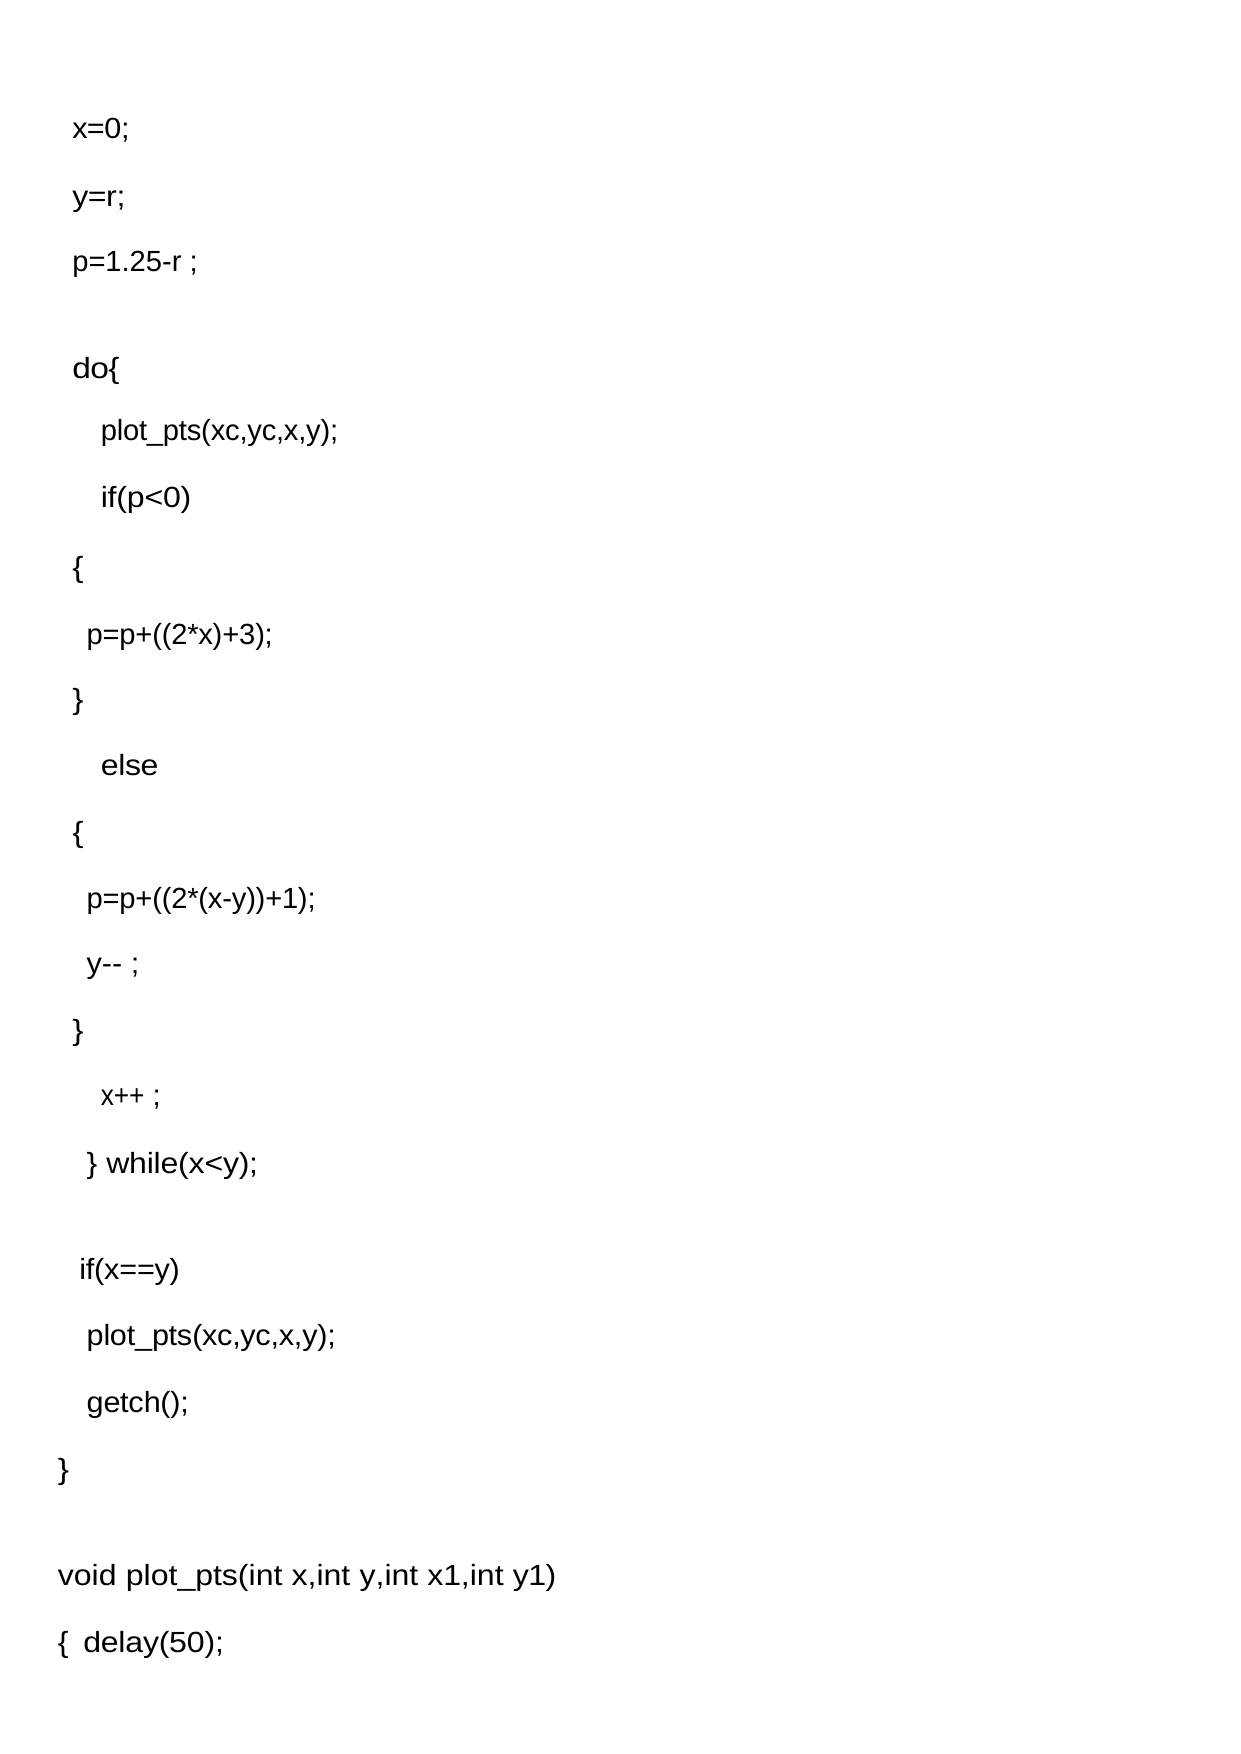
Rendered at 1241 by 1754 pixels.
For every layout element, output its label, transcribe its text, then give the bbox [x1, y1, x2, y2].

text x++ ; [101, 1078, 1065, 1112]
text p=p+((2*x)+3); [86, 617, 1065, 650]
text else [101, 748, 1065, 782]
text x=0; [72, 111, 1065, 145]
text } [72, 682, 1065, 716]
text plot_pts(xc,yc,x,y); if(p<0) [101, 413, 402, 513]
text do{ [72, 351, 1065, 385]
text { [72, 549, 1065, 583]
text void plot_pts(int x,int y,int x1,int y1) [58, 1558, 1065, 1592]
text y=r; p=1.25-r ; [72, 178, 202, 277]
text p=p+((2*(x-y))+1); y-- ; [86, 881, 322, 980]
text if(x==y) plot_pts(xc,yc,x,y); getch(); [79, 1252, 402, 1418]
text } [58, 1452, 1065, 1485]
text { delay(50); [58, 1625, 1065, 1659]
text } [72, 1013, 1065, 1046]
text { [72, 815, 1065, 849]
text } while(x<y); [86, 1146, 1065, 1179]
